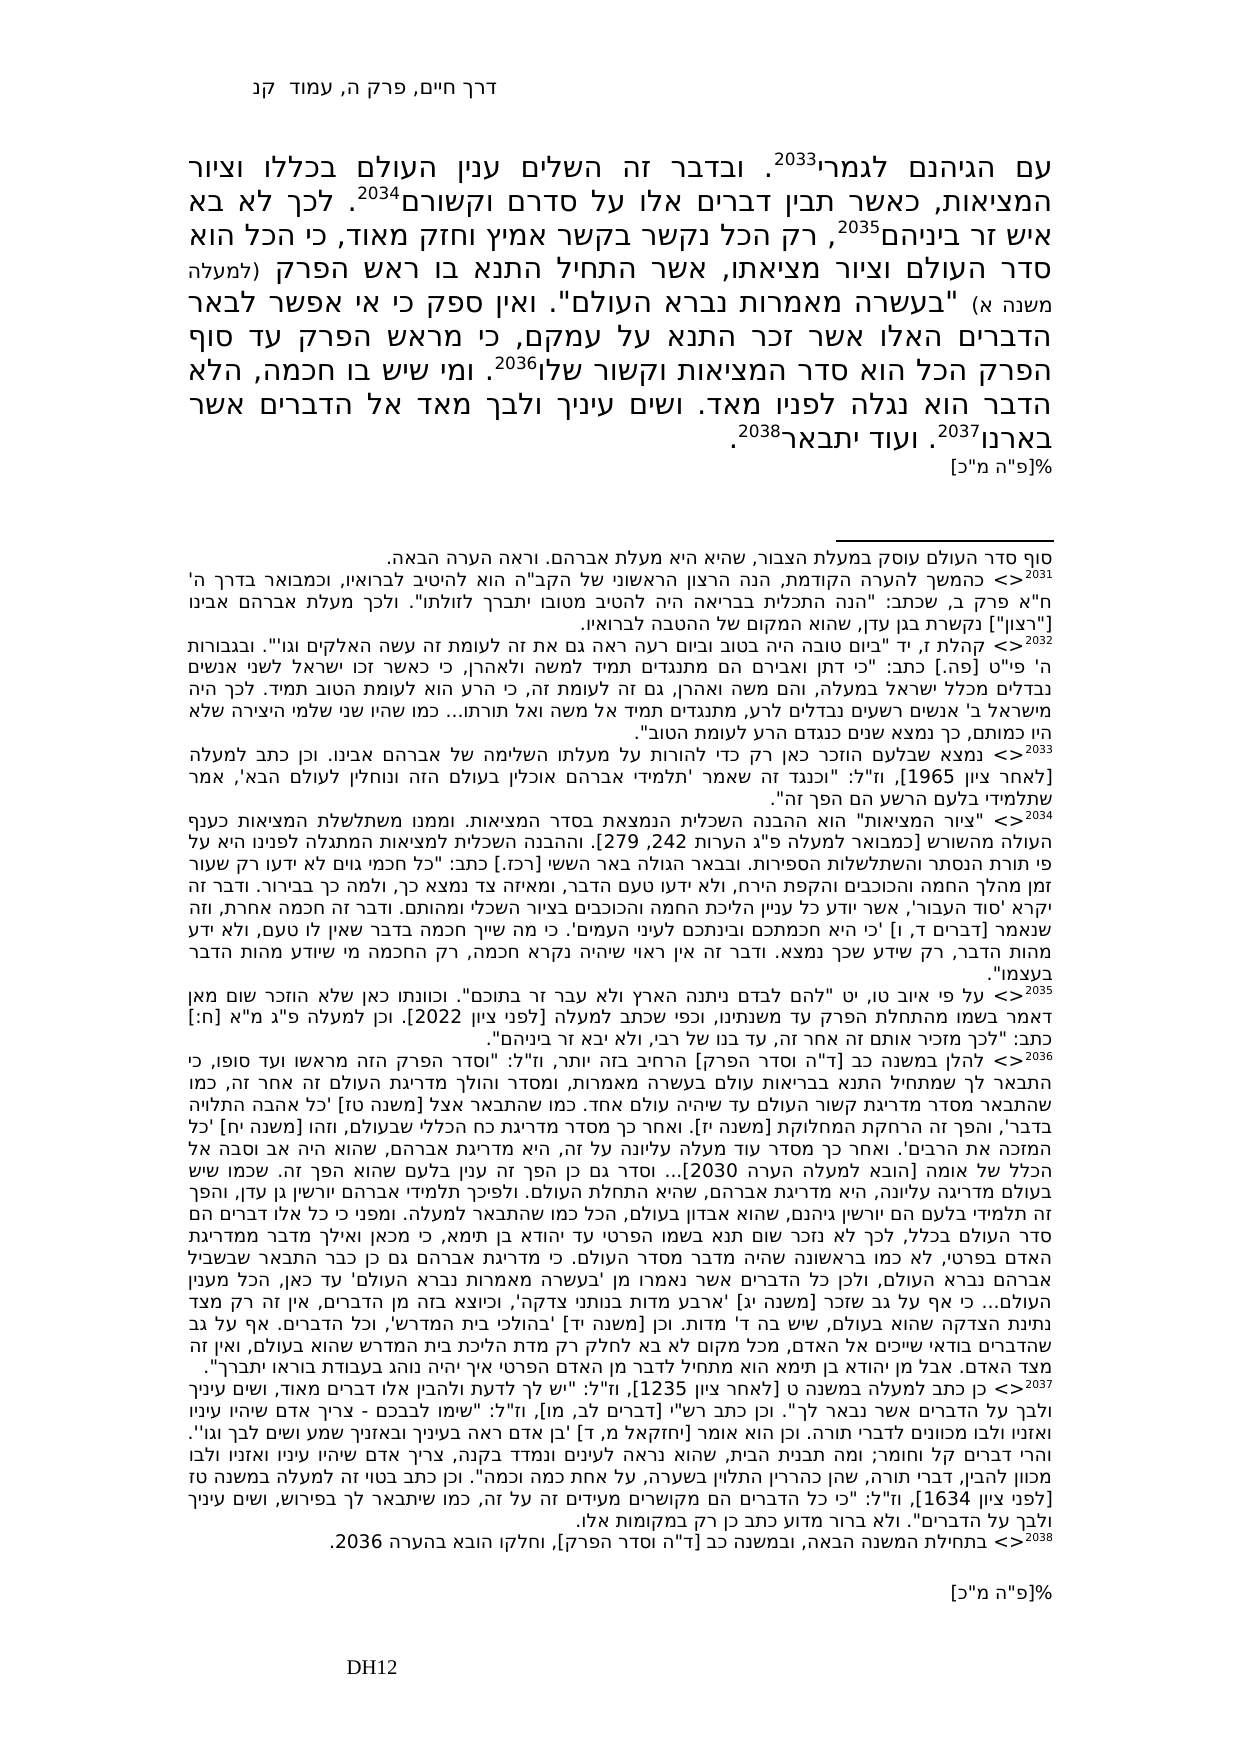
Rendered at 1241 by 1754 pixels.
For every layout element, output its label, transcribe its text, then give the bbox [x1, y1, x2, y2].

text %[פ"ה מ"כ] [187, 456, 1053, 477]
text #וכבר בארנו= לך למעלה כי כל הדברים מן ראש הפרק שהתחיל 'בעשרה מאמרות נברא העולם' תמיד מזכיר מדריגת העולם זה אחר זה. וכל המאמרים נזכרים בלי זכר שום* אומר, שתראה מזה כי הכל דבר אחד. ועתה מסיים דבריו לומר כל מי שיש בו ג' דברים הוא מתלמידיו של אברהם, וג' דברים מתלמידיו של בלעם הרשע. כי אחר שזכר מדריגת הרבים, כמו שאמר (למעלה משנה יח) המזכה את הרבים והמחטיא את הרבים, זכר אחר זה מדריגת אברהם, שהיא עליונה, עד שהוא היה (בראשית יז, ה) "אב המון גוים", שהם רבים והוא אב להם*, והיה התחלה לכל העולם נחשב. וכבר בארנו עוד אצל (למעלה פ"ב מ"ב) 'העוסקין עם הצבור שיהא כונתם לשם שמים, שזכות אבותם מסייעתם' שהאבות הם התחלה אל הרבים, עיין למעלה. ולפיכך זכר מדריגת אברהם אחר זה. והוא היה רוכב על החמור, עד שהיה מדריגת אברהם נבדלת. ומדריגה זאת באין ספק שייך אל העולם, כאשר היה אברהם התחלת העולם, כמו שבארנו במקומות הרבה מאוד. ולפיכך השלים התנא את סדר העולם במדריגת אברהם, שהיא המדריגה העליונה שהיא בעולם, ושעם מדריגת אברהם נקשר גן עדן, כל כך המדריגה העליונה הזאת אליו. וזכר גם כן ההפך, כי יש בעולם מדריגה הפך זה, הוא ענין בלעם שהוא הפך אברהם, כי הרע לעומת הטוב. ולהודיע כי מדריגת אברהם היא המדריגה העליונה, והוא הטוב הגמור, עד שיש כנגד זה החסרון והרע הגמור, שהוא נקשר עם הגיהנם לגמרי. ובדבר זה השלים ענין העולם בכללו וציור המציאות, כאשר תבין דברים אלו על סדרם וקשורם. לכך לא בא איש זר ביניהם, רק הכל נקשר בקשר אמיץ וחזק מאוד, כי הכל הוא סדר העולם וציור מציאתו, אשר התחיל התנא בו ראש הפרק (למעלה משנה א) "בעשרה מאמרות נברא העולם". ואין ספק כי אי אפשר לבאר הדברים האלו אשר זכר התנא על עמקם, כי מראש הפרק עד סוף הפרק הכל הוא סדר המציאות וקשור שלו. ומי שיש בו חכמה, הלא הדבר הוא נגלה לפניו מאד. ושים עיניך ולבך מאד אל הדברים אשר בארנו. ועוד יתבאר. [187, 150, 1053, 456]
